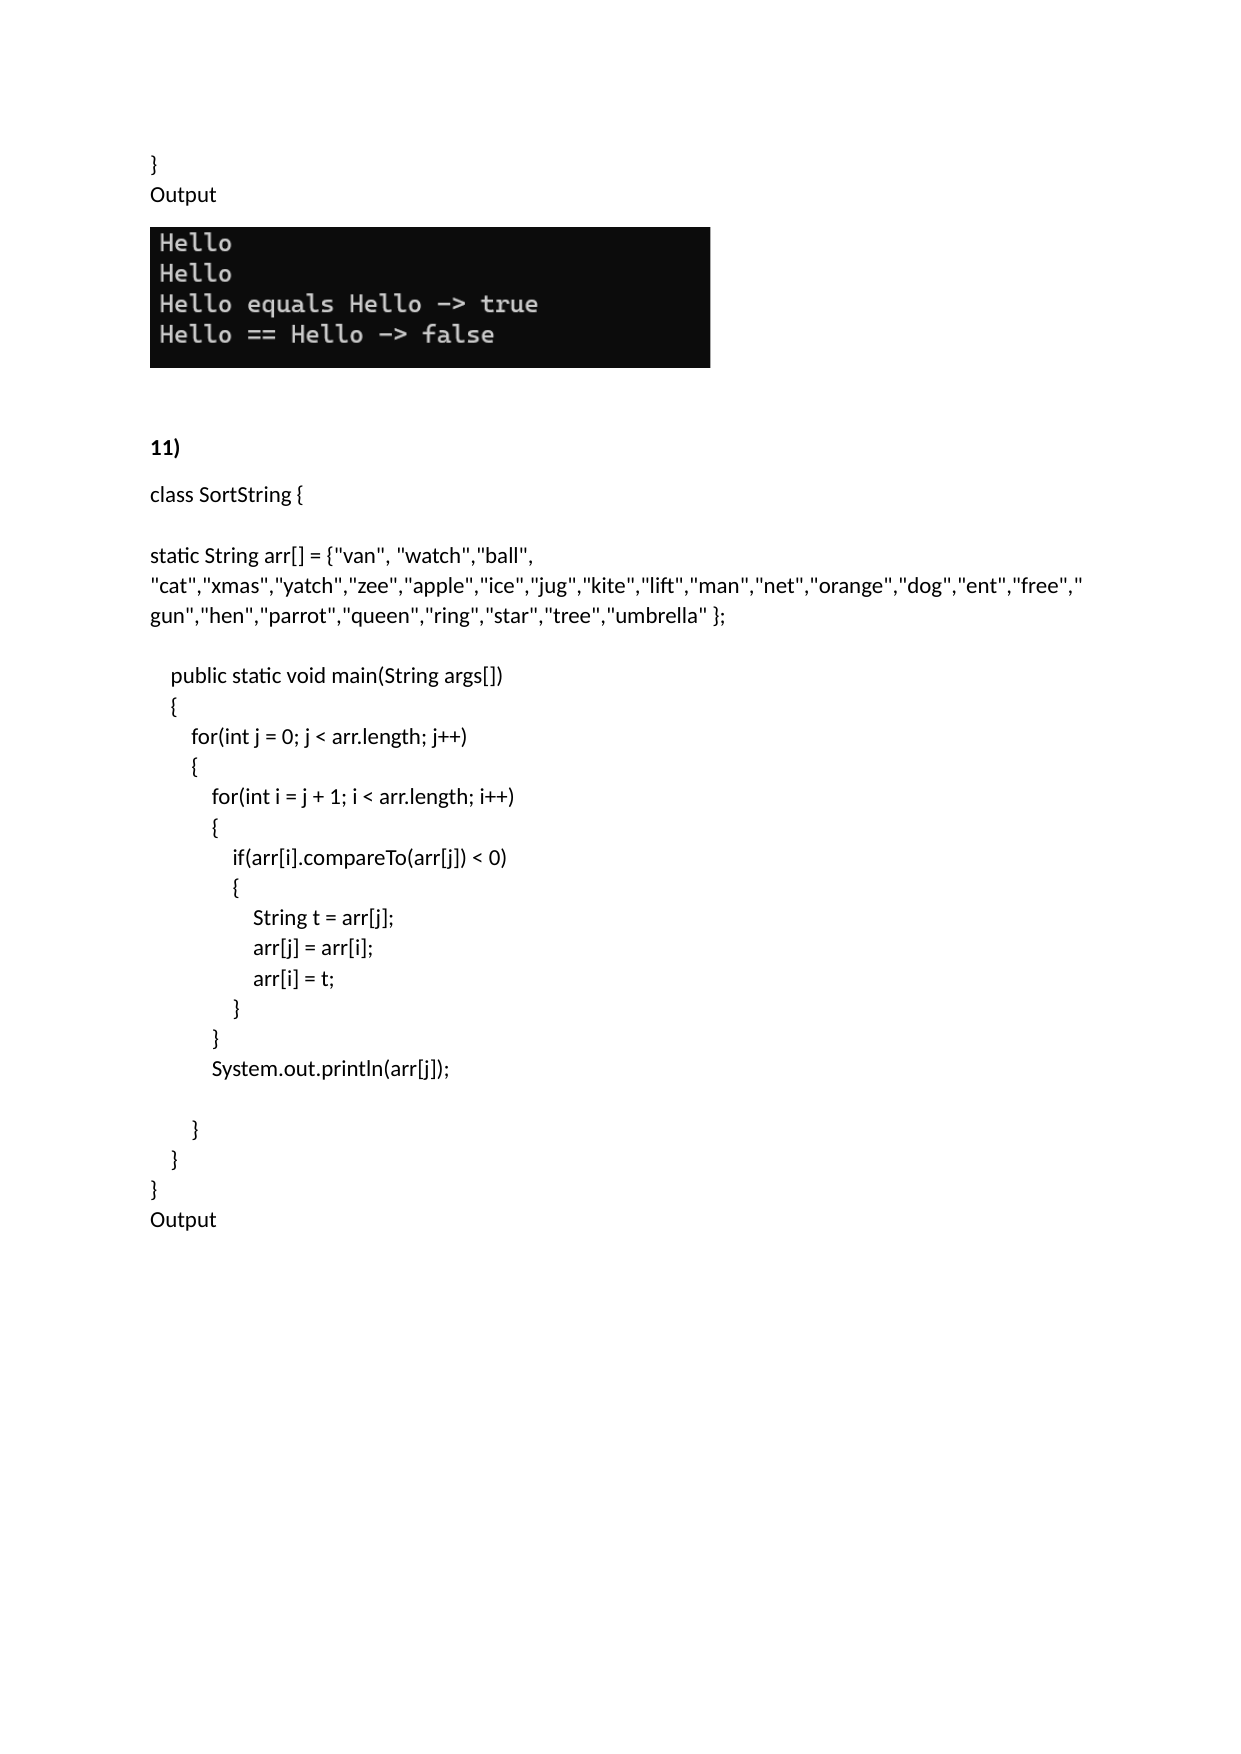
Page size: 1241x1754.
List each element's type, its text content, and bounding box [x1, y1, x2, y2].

text { [150, 752, 1090, 780]
text } [150, 150, 1090, 178]
text } [150, 1115, 1090, 1143]
text 11) [150, 433, 1090, 461]
text public static void main(String args[]) [150, 662, 1090, 689]
text for(int i = j + 1; i < arr.length; i++) [150, 782, 1090, 810]
text for(int j = 0; j < arr.length; j++) [150, 722, 1090, 750]
text if(arr[i].compareTo(arr[j]) < 0) [150, 843, 1090, 871]
text } [150, 994, 1090, 1022]
text { [150, 692, 1090, 720]
text class SortString { [150, 480, 1090, 508]
text Output [150, 1205, 1090, 1233]
text arr[i] = t; [150, 964, 1090, 992]
text System.out.println(arr[j]); [150, 1054, 1090, 1082]
text { [150, 813, 1090, 841]
text String t = arr[j]; [150, 903, 1090, 931]
picture [150, 227, 711, 368]
text } [150, 1024, 1090, 1052]
text Output [150, 180, 1090, 208]
text static String arr[] = {"van", "watch","ball", "cat","xmas","yatch","zee","apple","ice","jug","kite","lift","man","net","orange","dog","ent","free","gun","hen","parrot","queen","ring","star","tree","umbrella" }; [150, 541, 1090, 629]
text } [150, 1145, 1090, 1173]
text arr[j] = arr[i]; [150, 933, 1090, 961]
text { [150, 873, 1090, 901]
text } [150, 1175, 1090, 1203]
